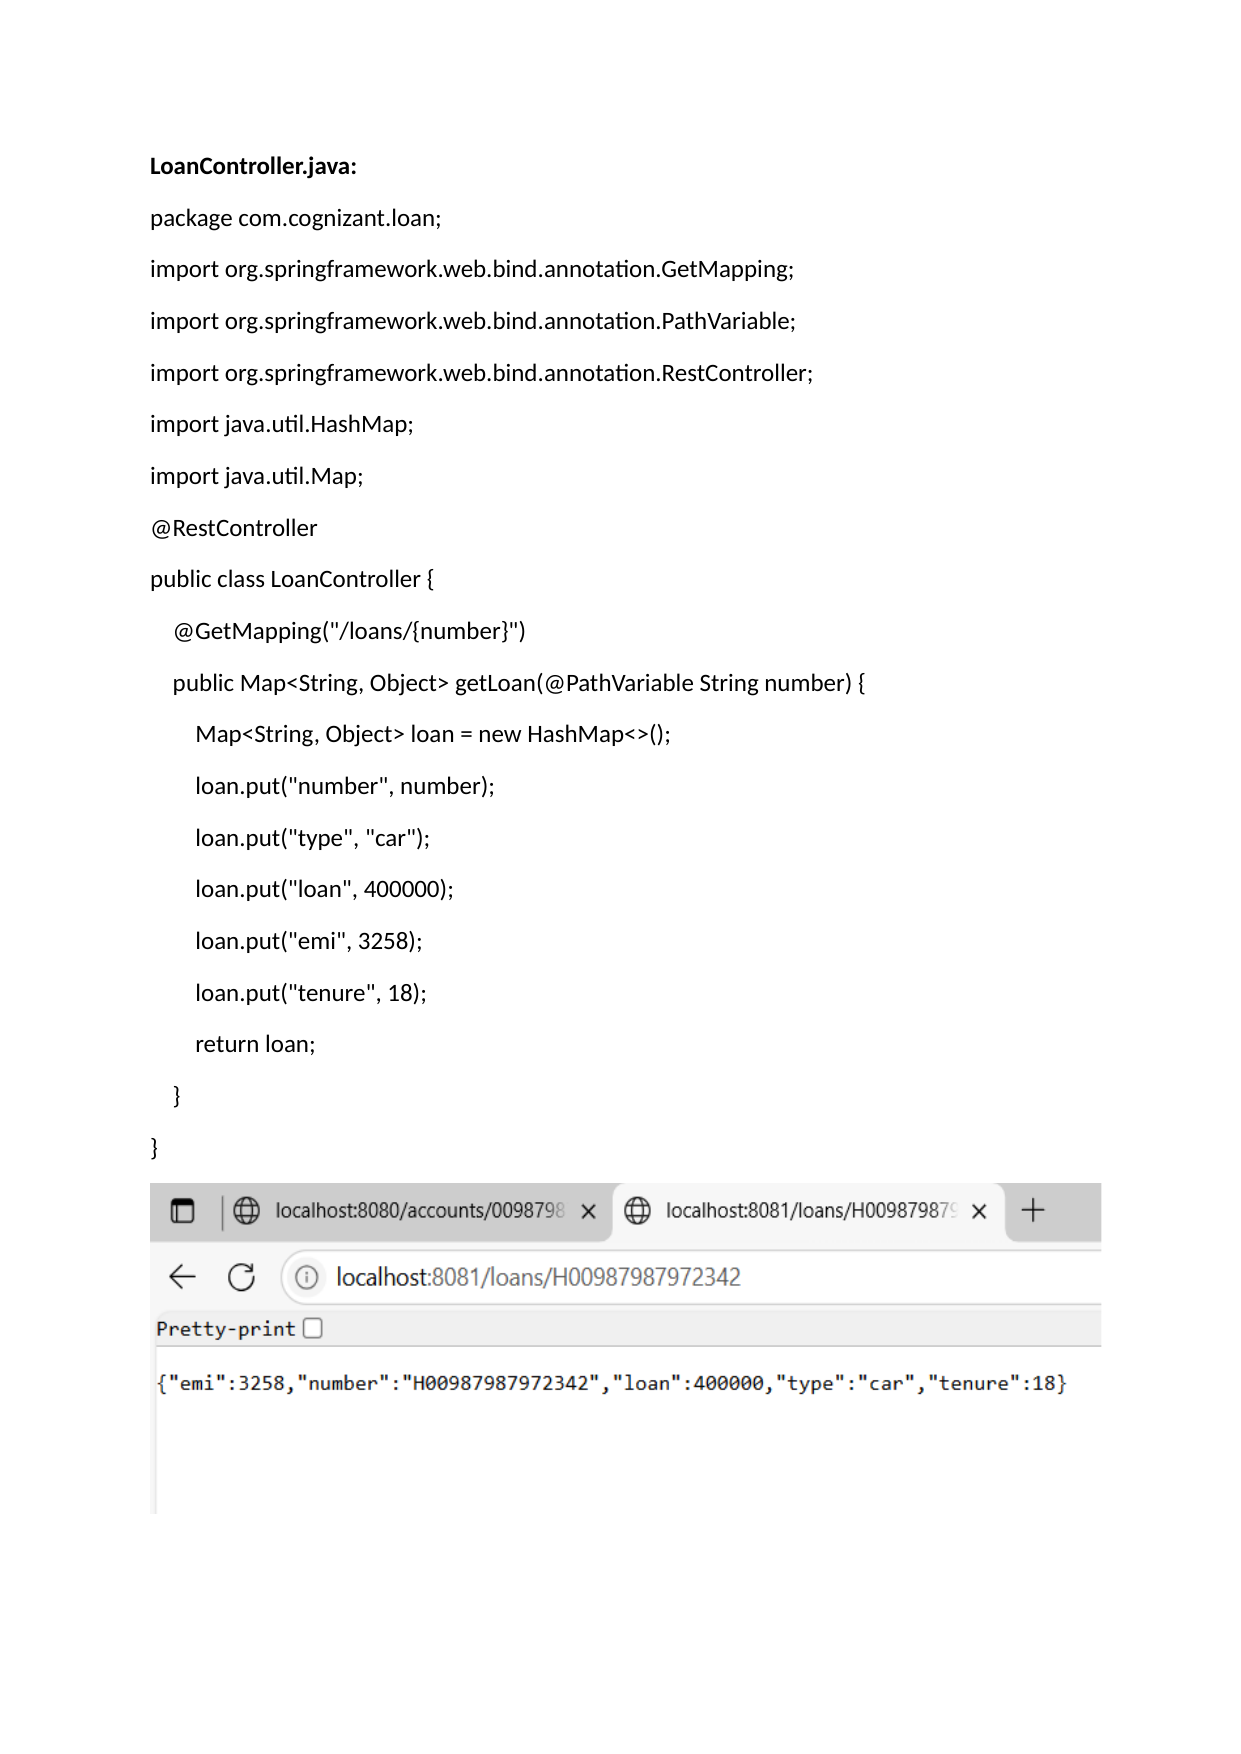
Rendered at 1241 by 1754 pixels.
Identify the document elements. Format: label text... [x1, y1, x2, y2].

text } [150, 1132, 1090, 1162]
text LoanController.java: [150, 150, 1090, 181]
text loan.put("loan", 400000); [150, 873, 1090, 904]
text public class LoanController { [150, 563, 1090, 594]
text return loan; [150, 1028, 1090, 1059]
text loan.put("tenure", 18); [150, 977, 1090, 1007]
text loan.put("number", number); [150, 770, 1090, 801]
text loan.put("type", "car"); [150, 822, 1090, 852]
text package com.cognizant.loan; [150, 202, 1090, 232]
text import java.util.HashMap; [150, 408, 1090, 439]
text import org.springframework.web.bind.annotation.RestController; [150, 357, 1090, 387]
text import java.util.Map; [150, 460, 1090, 491]
text @GetMapping("/loans/{number}") [150, 615, 1090, 646]
text } [150, 1080, 1090, 1111]
text @RestController [150, 512, 1090, 542]
text loan.put("emi", 3258); [150, 925, 1090, 956]
text import org.springframework.web.bind.annotation.GetMapping; [150, 253, 1090, 284]
picture [150, 1183, 1102, 1514]
text import org.springframework.web.bind.annotation.PathVariable; [150, 305, 1090, 336]
text public Map<String, Object> getLoan(@PathVariable String number) { [150, 667, 1090, 697]
text Map<String, Object> loan = new HashMap<>(); [150, 718, 1090, 749]
